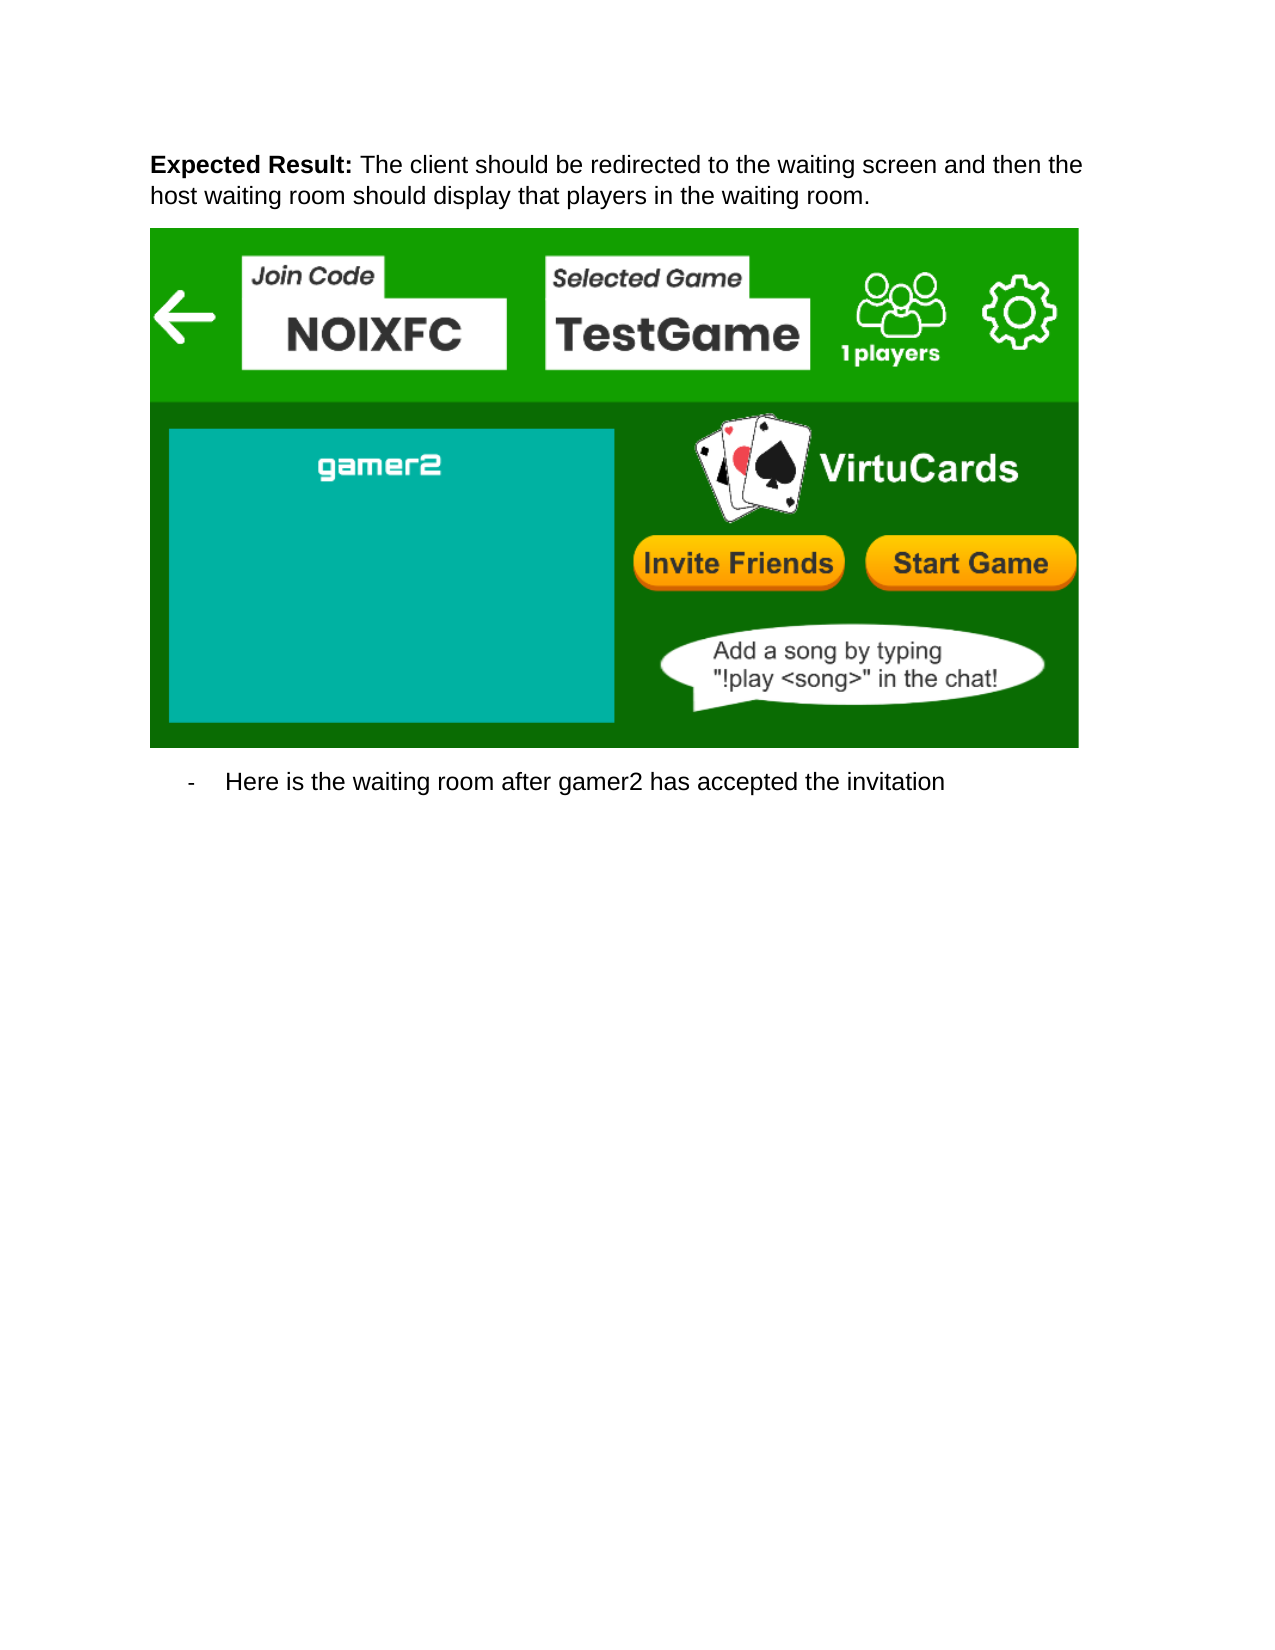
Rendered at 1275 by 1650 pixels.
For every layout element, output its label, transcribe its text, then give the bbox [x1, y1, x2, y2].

picture [150, 228, 1079, 748]
list Here is the waiting room after gamer2 has accepted the invitation [187, 767, 1125, 796]
text Expected Result: The client should be redirected to the waiting screen and then the host waiting room should display that players in the waiting room. [150, 150, 1125, 210]
